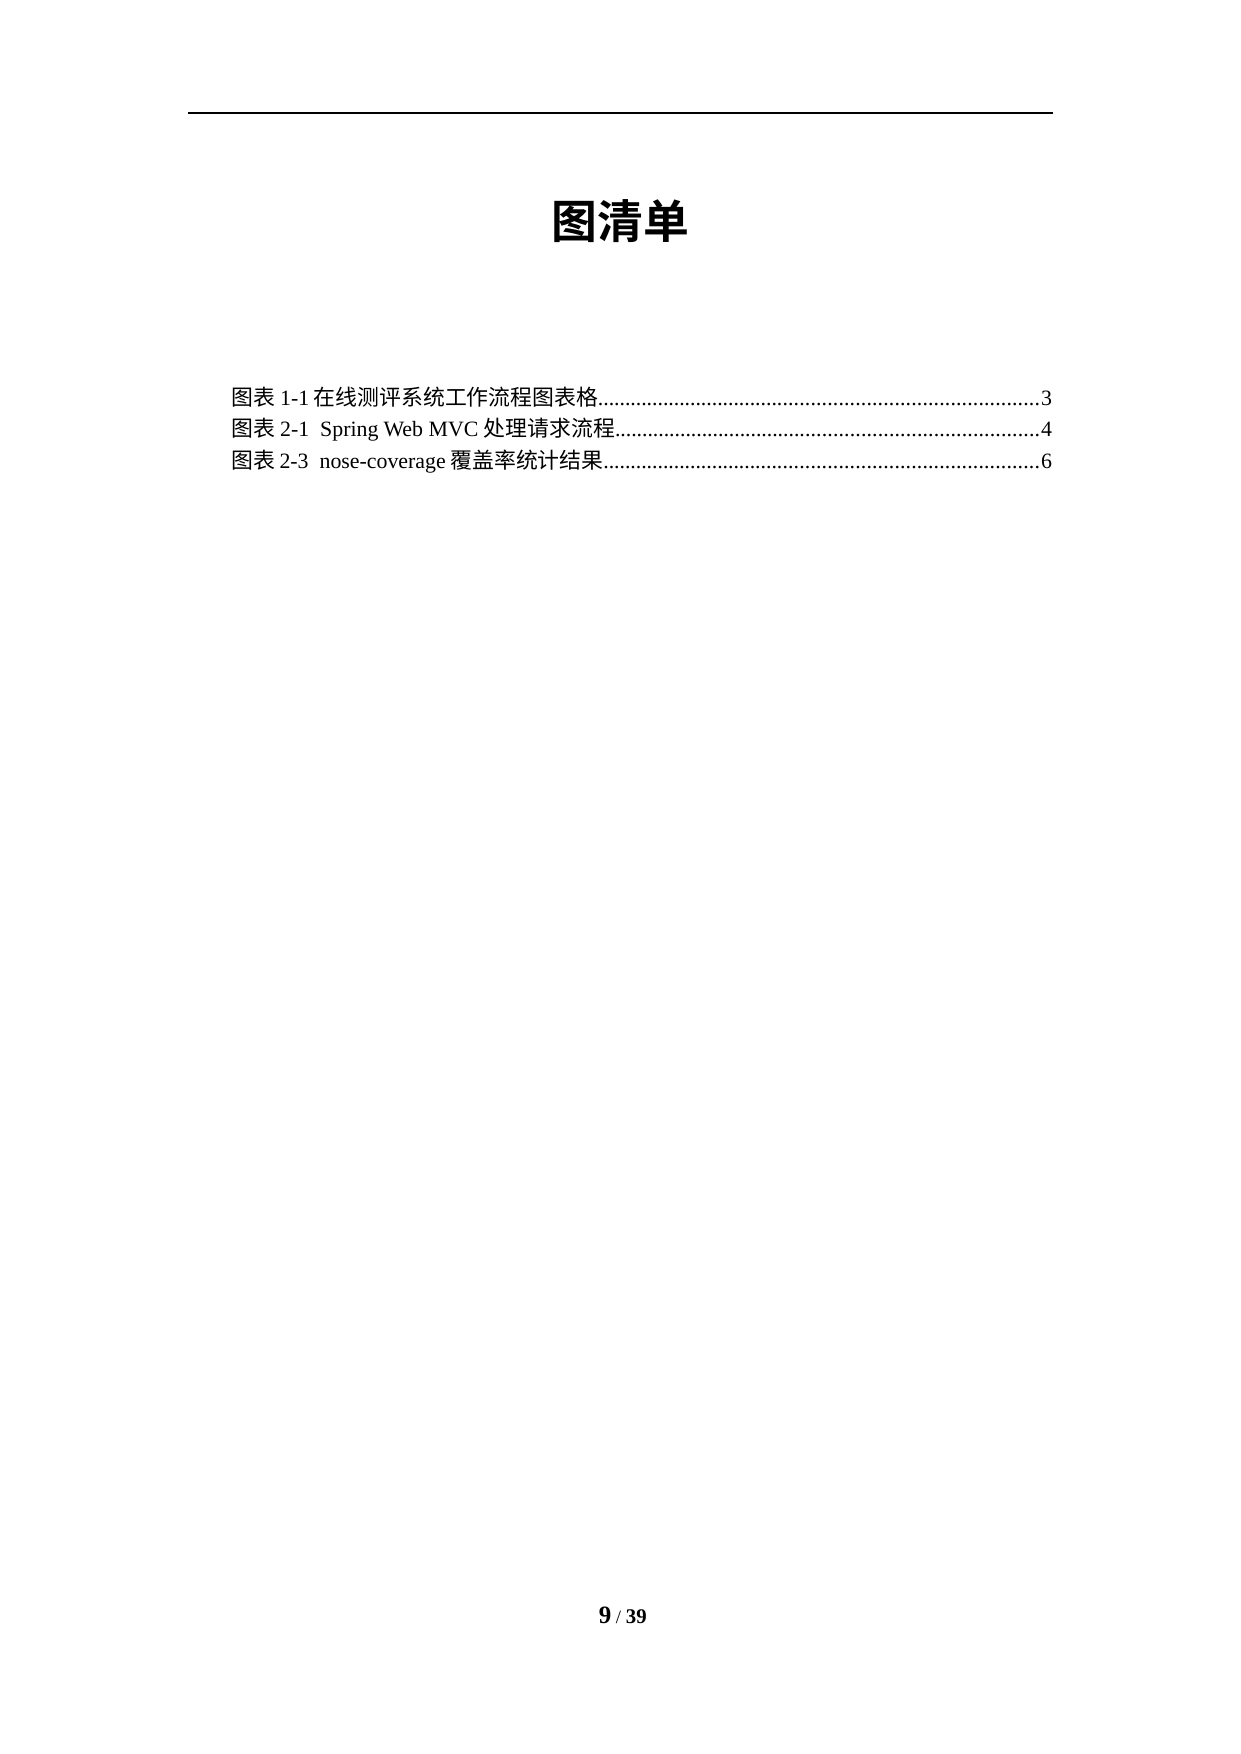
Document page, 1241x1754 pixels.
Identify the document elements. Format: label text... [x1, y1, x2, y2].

text 图表2-3 nose-coverage覆盖率统计结果 6 [231, 443, 1053, 475]
text 图表 2-1 Spring Web MVC 处理请求流程 4 [231, 411, 1053, 443]
text 图表 1-1在线测评系统工作流程图表格 3 [231, 380, 1053, 411]
subtitle 图清单 [187, 185, 1053, 252]
